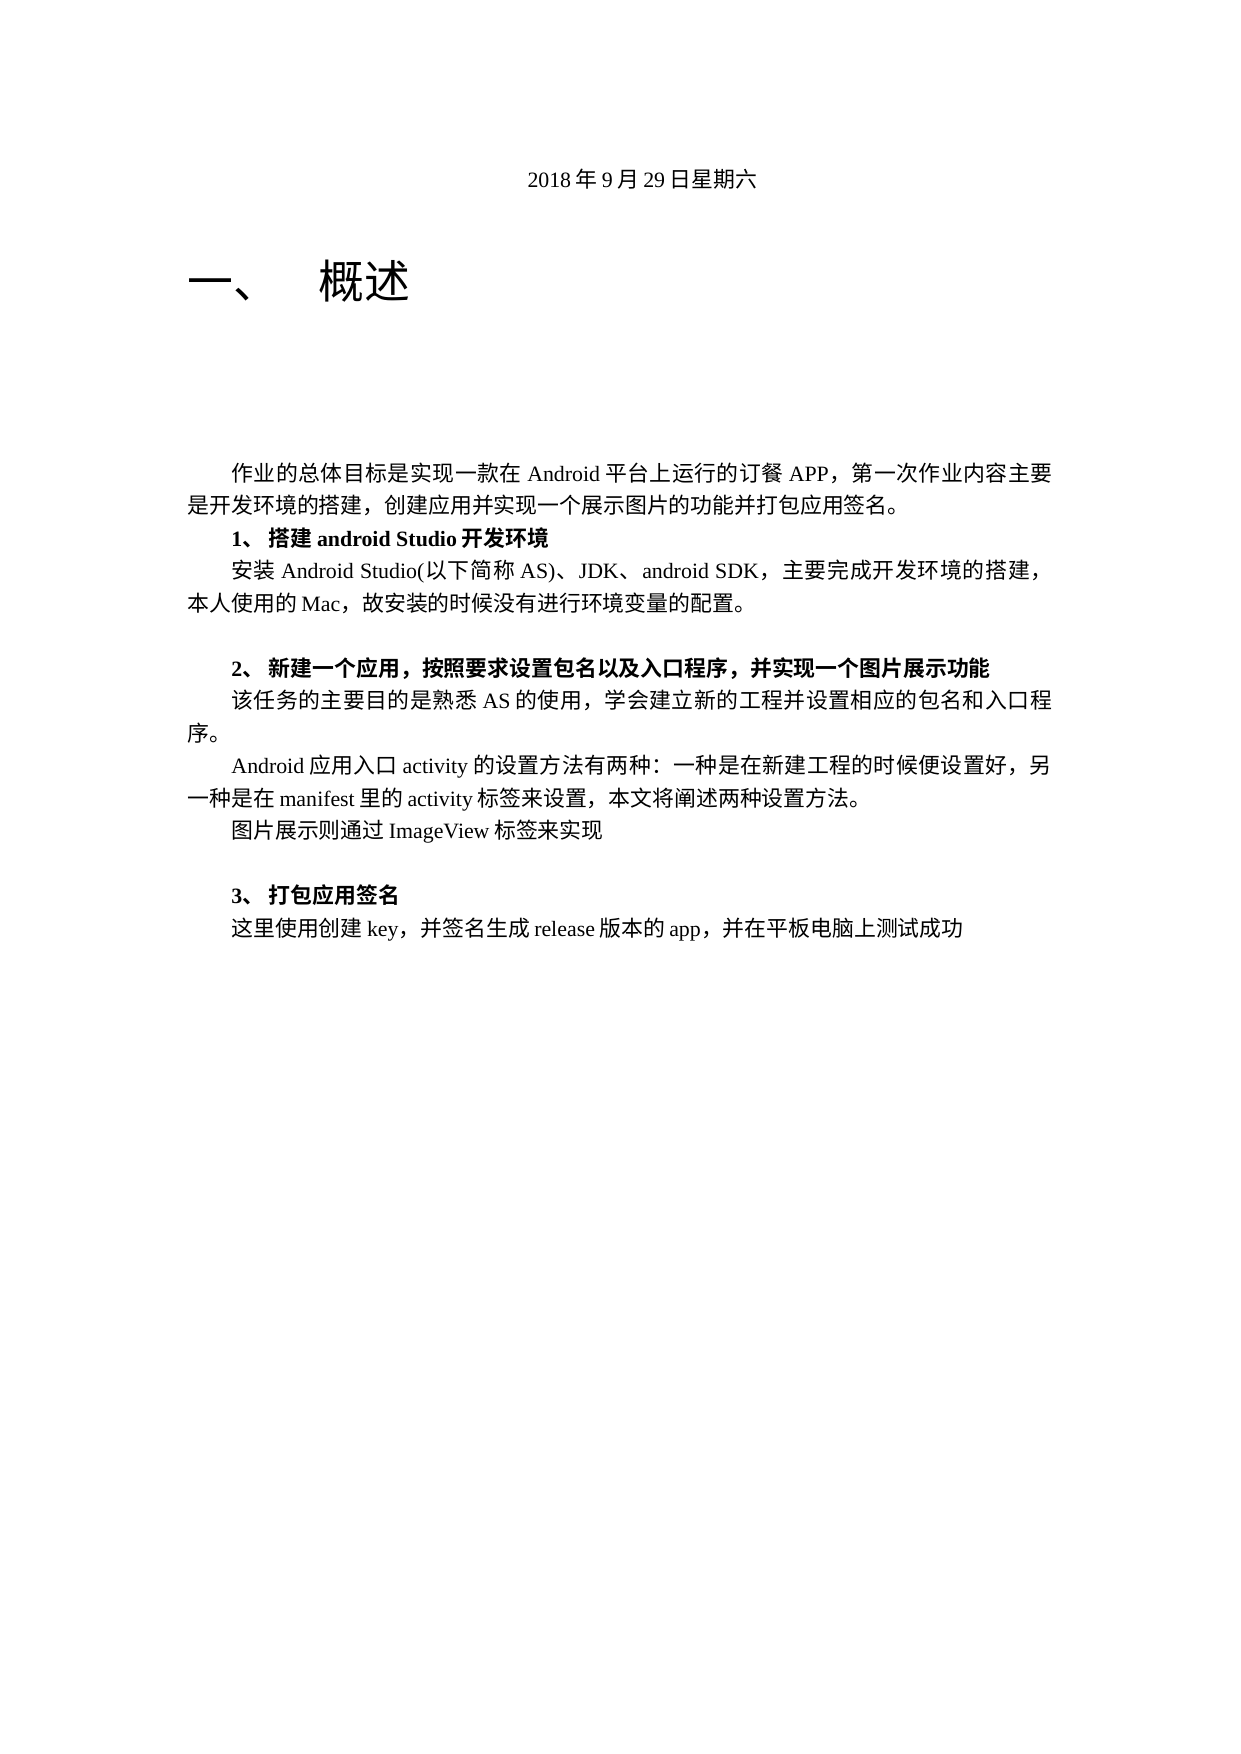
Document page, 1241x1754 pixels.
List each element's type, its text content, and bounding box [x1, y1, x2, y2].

list 搭建android Studio开发环境 [231, 520, 1053, 553]
list 新建一个应用，按照要求设置包名以及入口程序，并实现一个图片展示功能 [231, 650, 1053, 683]
subtitle 概述 [187, 230, 1053, 327]
text 2018年9月29日星期六 [187, 162, 1053, 194]
list 这里使用创建key，并签名生成release版本的app，并在平板电脑上测试成功 [187, 910, 1053, 943]
list 图片展示则通过ImageView标签来实现 [187, 813, 1053, 845]
text 安装Android Studio(以下简称AS)、JDK、android SDK，主要完成开发环境的搭建，本人使用的Mac，故安装的时候没有进行环境变量的配置。 [187, 553, 1053, 618]
list 该任务的主要目的是熟悉AS的使用，学会建立新的工程并设置相应的包名和入口程序。 [187, 683, 1053, 748]
list Android应用入口activity的设置方法有两种：一种是在新建工程的时候便设置好，另一种是在manifest里的activity标签来设置，本文将阐述两种设置方法。 [187, 748, 1053, 813]
text 作业的总体目标是实现一款在Android平台上运行的订餐APP，第一次作业内容主要是开发环境的搭建，创建应用并实现一个展示图片的功能并打包应用签名。 [187, 455, 1053, 520]
list 打包应用签名 [231, 878, 1053, 910]
